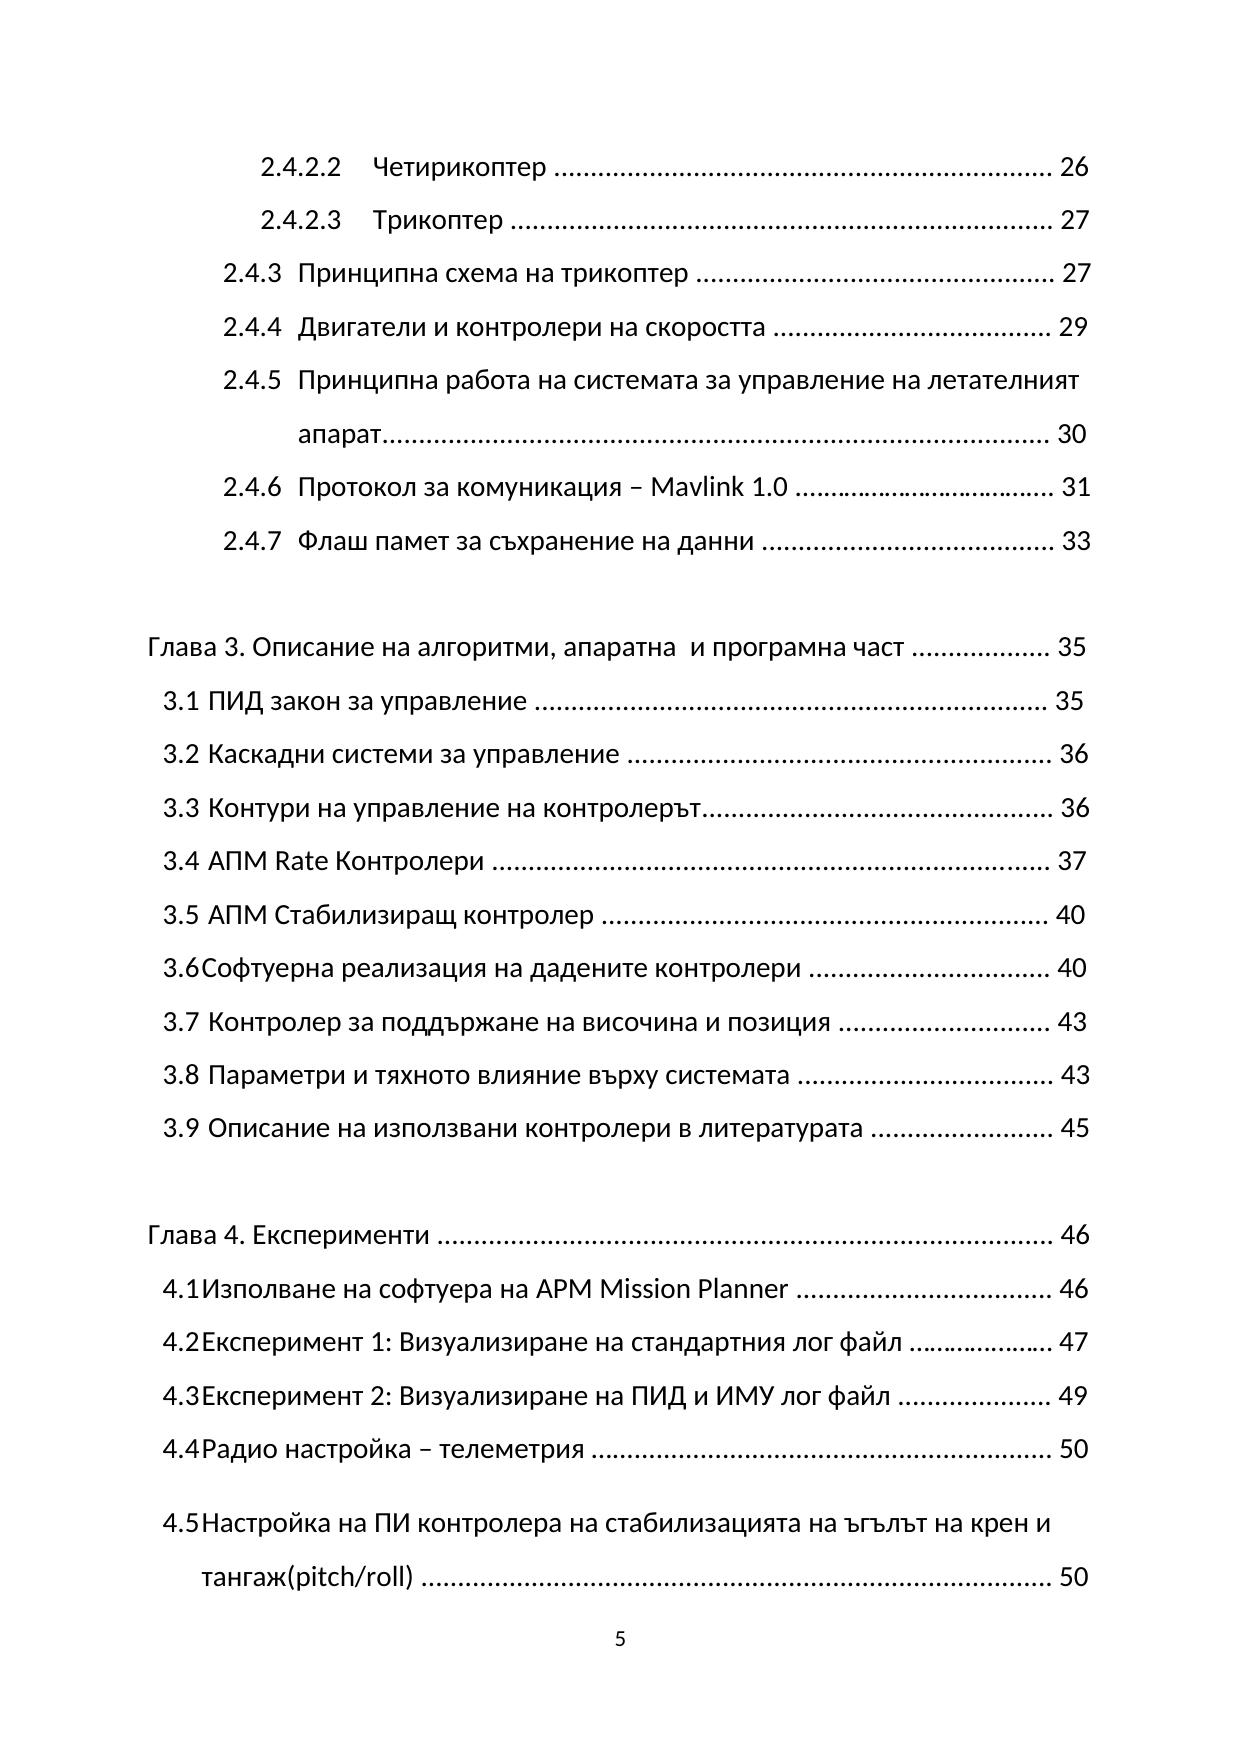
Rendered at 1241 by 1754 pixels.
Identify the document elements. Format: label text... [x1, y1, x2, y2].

list ПИД закон за управление ...................................................................... 35 [162, 682, 1093, 718]
list Контури на управление на контролерът................................................ 36 [162, 789, 1093, 824]
list Каскадни системи за управление .......................................................... 36 [162, 735, 1093, 771]
list Експеримент 1: Визуализиране на стандартния лог файл …………...…… 47 [162, 1323, 1093, 1359]
list АПМ Rate Контролери ............................................................................ 37 [162, 842, 1093, 878]
list Принципна схема на трикоптер ................................................. 27 [223, 254, 1093, 290]
list Параметри и тяхното влияние върху системата ................................... 43 [162, 1056, 1093, 1092]
list Софтуерна реализация на дадените контролери ................................. 40 [162, 949, 1093, 985]
text Глава 3. Описание на алгоритми, апаратна и програмна част ................... 35 [148, 628, 1093, 664]
list Принципна работа на системата за управление на летателният апарат........................................................................................... 30 [223, 361, 1093, 450]
list Протокол за комуникация – Mavlink 1.0 ....………………………….... 31 [223, 468, 1093, 504]
text Глава 4. Експерименти .................................................................................... 46 [148, 1216, 1093, 1252]
list Четирикоптер .................................................................... 26 [260, 148, 1093, 183]
list Флаш памет за съхранение на данни ........................................ 33 [223, 522, 1093, 557]
list Контролер за поддържане на височина и позиция ............................. 43 [162, 1003, 1093, 1038]
list Експеримент 2: Визуализиране на ПИД и ИМУ лог файл ..................... 49 [162, 1377, 1093, 1412]
list Радио настройка – телеметрия …............................................................ 50 [162, 1430, 1093, 1466]
list Трикоптер .......................................................................... 27 [260, 201, 1093, 237]
list АПМ Стабилизиращ контролер ............................................................. 40 [162, 896, 1093, 931]
list Двигатели и контролери на скоростта ...................................... 29 [223, 308, 1093, 343]
list Изполване на софтуера на APM Mission Planner ................................... 46 [162, 1270, 1093, 1305]
list Описание на използвани контролери в литературата ......................... 45 [162, 1109, 1093, 1145]
